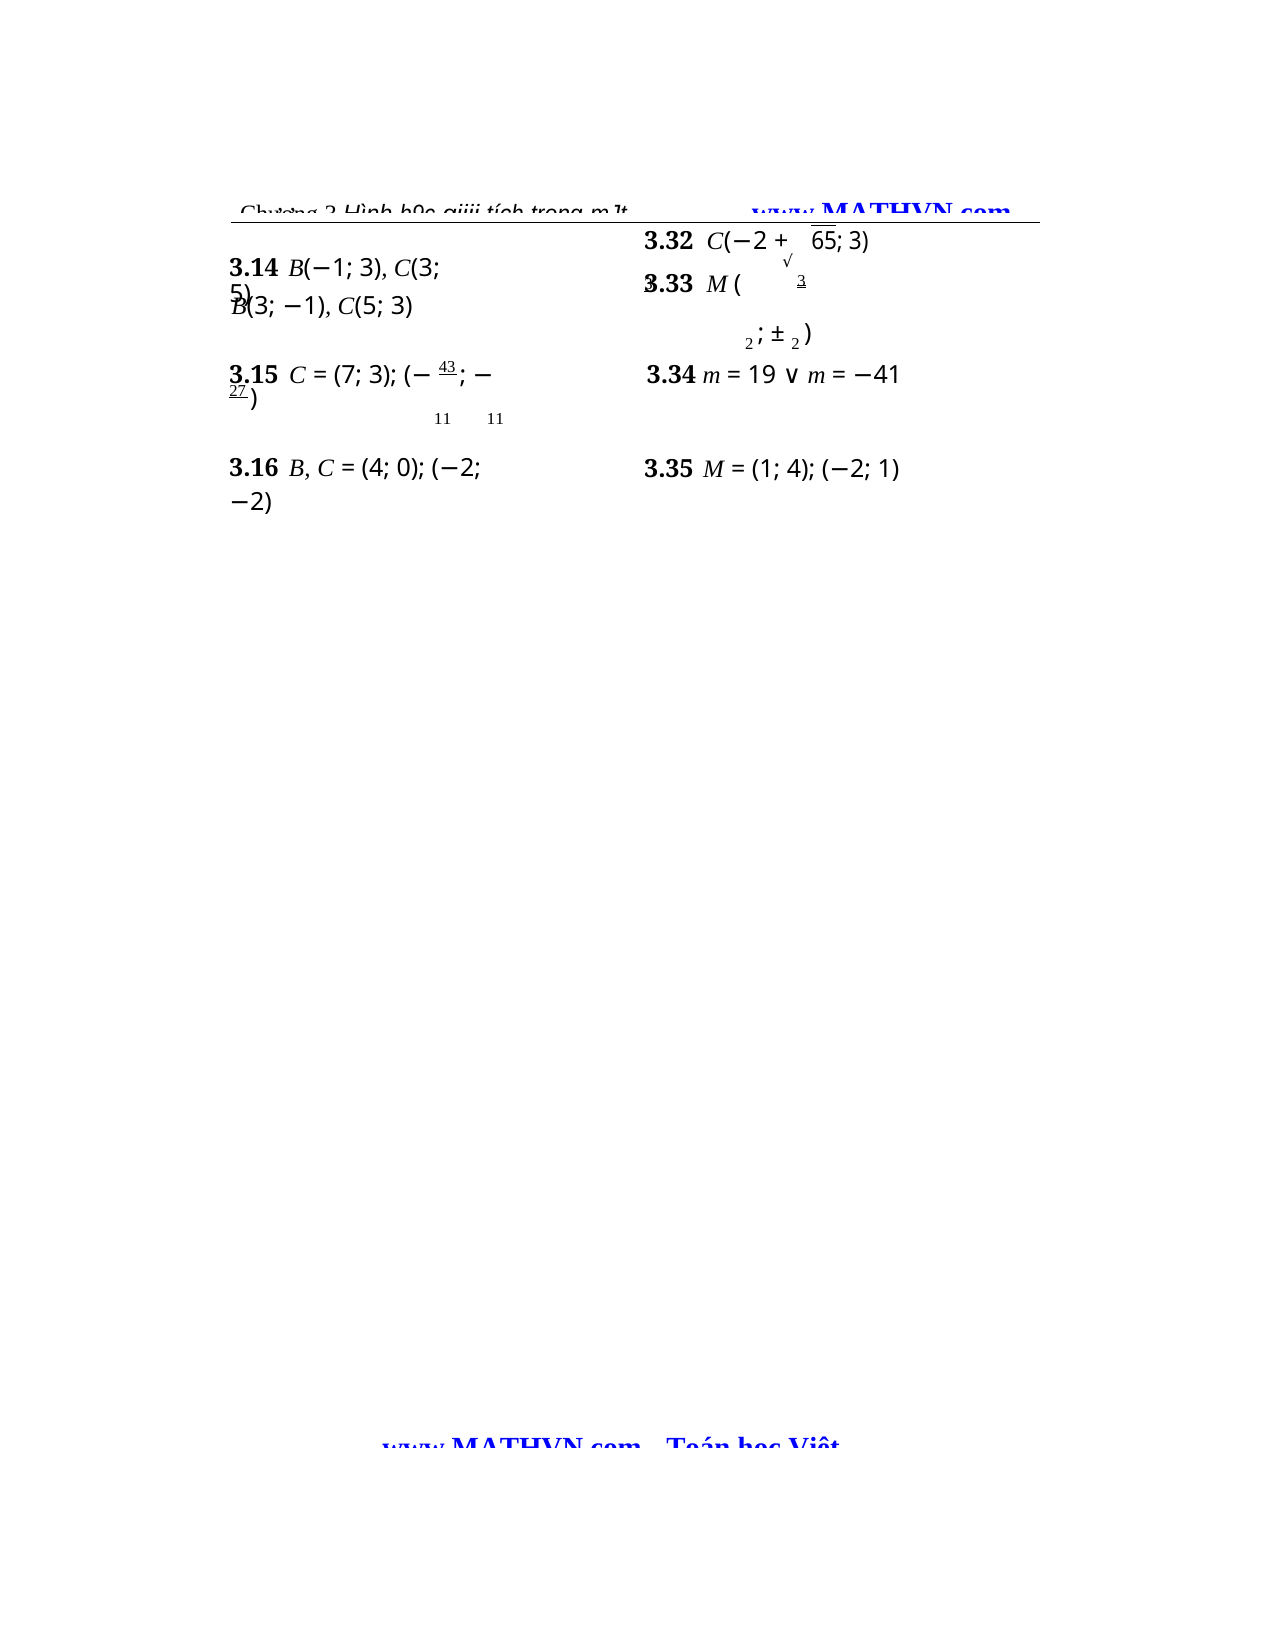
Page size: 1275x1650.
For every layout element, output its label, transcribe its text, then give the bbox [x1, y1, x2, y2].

text 3.16 B, C = (4; 0); (−2; −2) [229, 449, 526, 517]
text 3.32 C(−2 + 65; 3) [644, 223, 1098, 256]
text √ 3 [782, 268, 1098, 291]
text 3.15 C = (7; 3); (− 43 ; − 27 ) [229, 364, 516, 412]
text 11 11 [433, 412, 1098, 428]
text 3.33 M ( 3 [644, 287, 747, 302]
text 3.35 M = (1; 4); (−2; 1) [644, 451, 1098, 485]
text 3.14 B(−1; 3), C(3; 5) [229, 256, 463, 307]
text 3.34 m = 19 ∨ m = −41 [642, 367, 906, 388]
text 2 ; ± 2 ) [642, 317, 914, 347]
